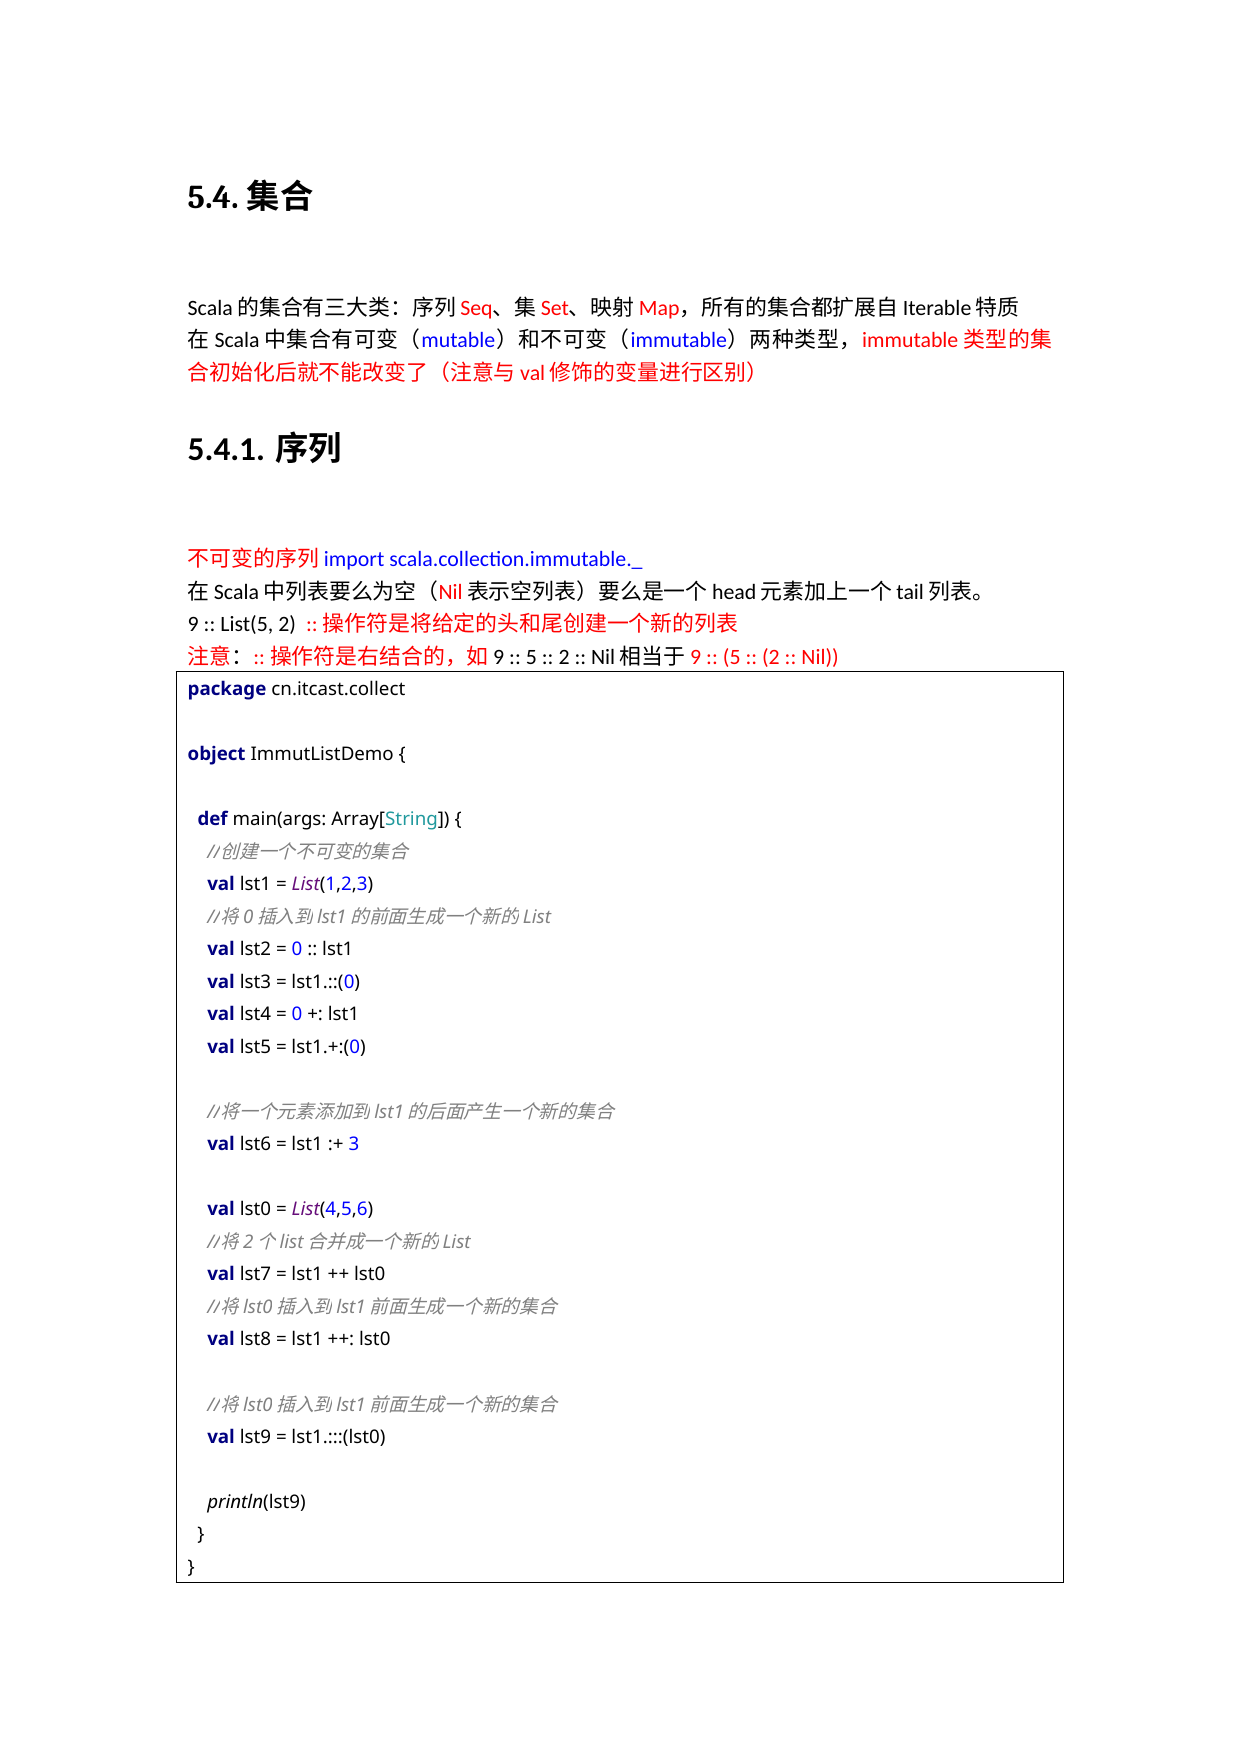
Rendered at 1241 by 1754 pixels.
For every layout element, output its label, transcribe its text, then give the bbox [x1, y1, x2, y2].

text 9 :: List(5, 2) :: 操作符是将给定的头和尾创建一个新的列表 [187, 606, 1053, 638]
text 注意：:: 操作符是右结合的，如9 :: 5 :: 2 :: Nil相当于 9 :: (5 :: (2 :: Nil)) [187, 638, 1053, 671]
text 不可变的序列 import scala.collection.immutable._ [187, 541, 1053, 573]
subtitle 序列 [187, 414, 1053, 479]
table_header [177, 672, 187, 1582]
text Scala的集合有三大类：序列Seq、集Set、映射Map，所有的集合都扩展自Iterable特质 [187, 289, 1053, 322]
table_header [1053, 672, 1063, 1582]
subtitle 集合 [187, 162, 1053, 227]
text 在Scala中列表要么为空（Nil表示空列表）要么是一个head元素加上一个tail列表。 [187, 573, 1053, 606]
text 在Scala中集合有可变（mutable）和不可变（immutable）两种类型，immutable类型的集合初始化后就不能改变了（注意与val修饰的变量进行区别） [187, 322, 1053, 387]
